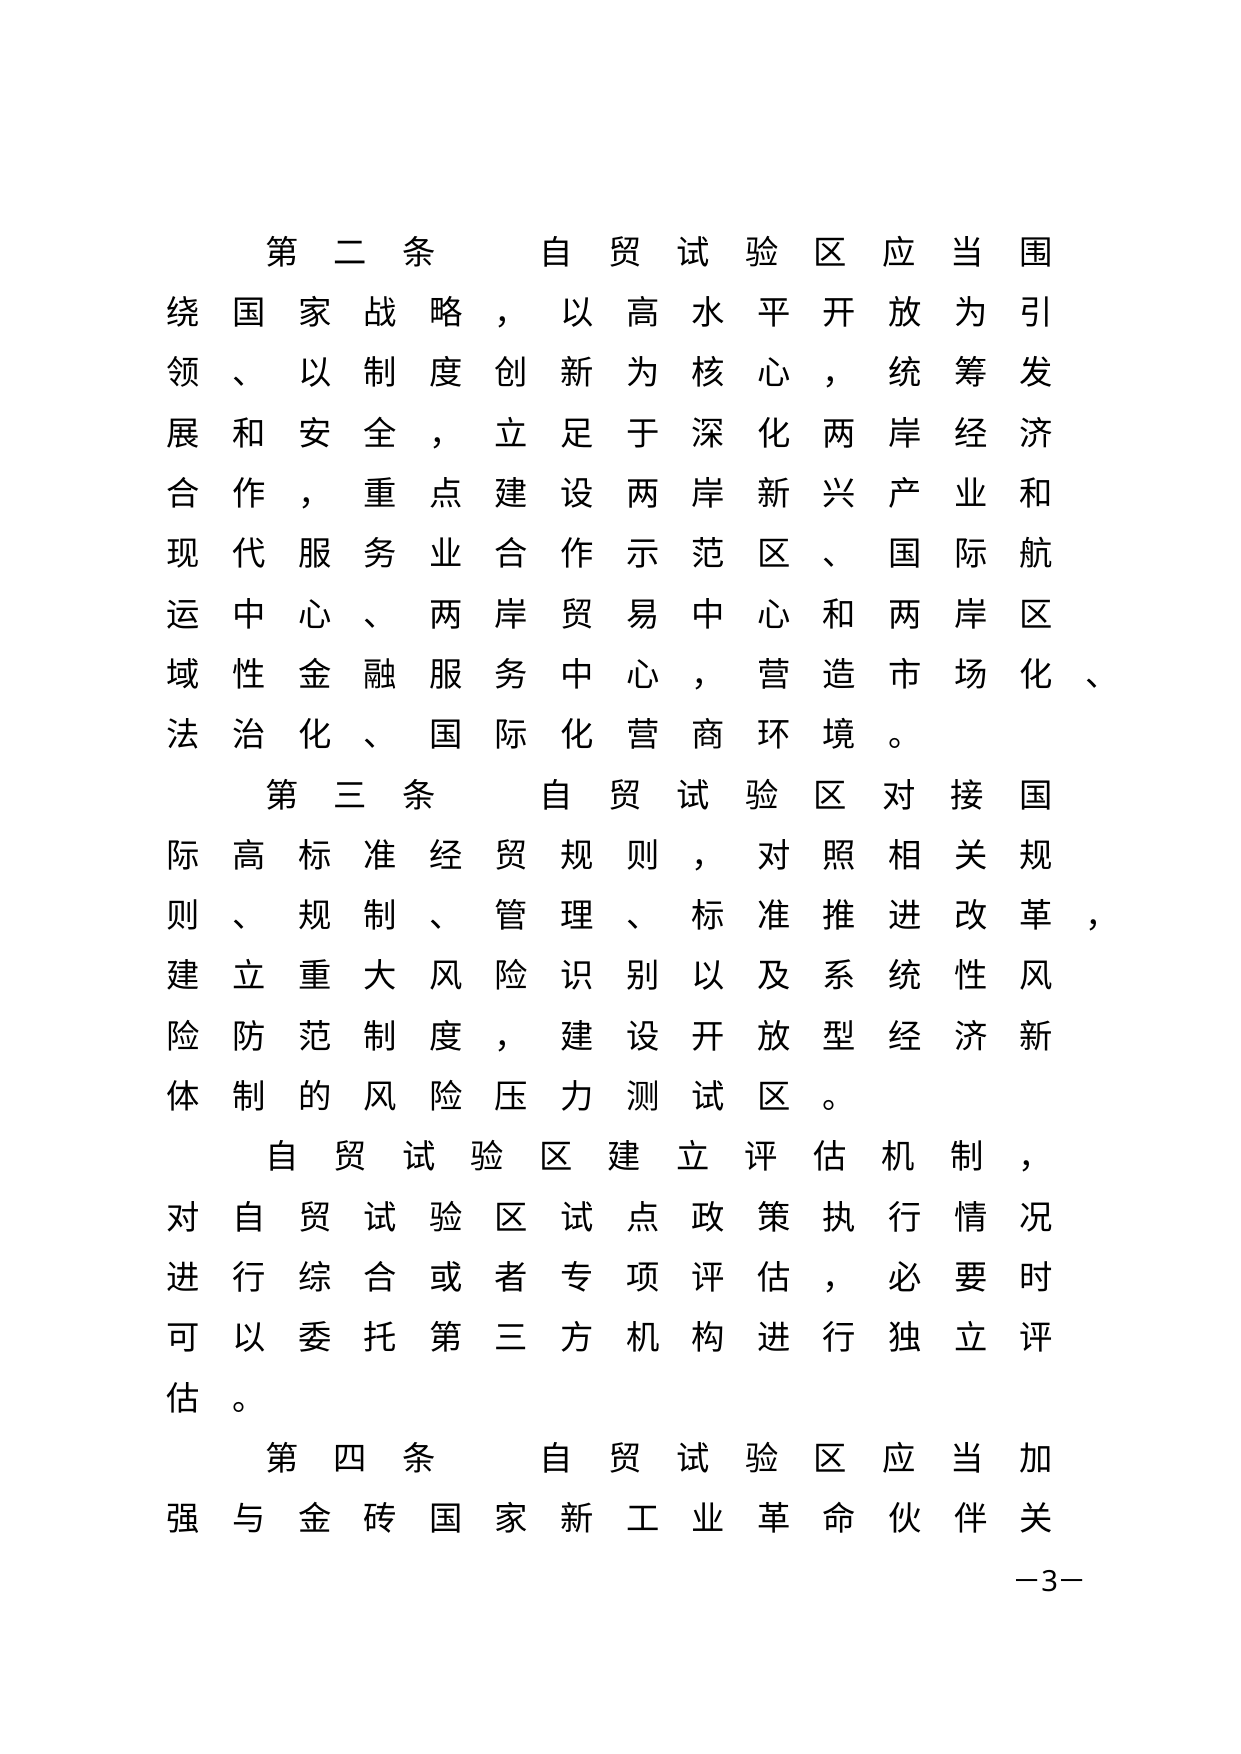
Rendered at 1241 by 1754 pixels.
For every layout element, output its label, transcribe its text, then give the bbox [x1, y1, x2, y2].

text 第三条 自贸试验区对接国际高标准经贸规则，对照相关规则、规制、管理、标准推进改革，建立重大风险识别以及系统性风险防范制度，建设开放型经济新体制的风险压力测试区。 [167, 762, 1085, 1124]
text 第二条 自贸试验区应当围绕国家战略，以高水平开放为引领、以制度创新为核心，统筹发展和安全，立足于深化两岸经济合作，重点建设两岸新兴产业和现代服务业合作示范区、国际航运中心、两岸贸易中心和两岸区域性金融服务中心，营造市场化、法治化、国际化营商环境。 [167, 219, 1085, 762]
text 自贸试验区建立评估机制，对自贸试验区试点政策执行情况进行综合或者专项评估，必要时可以委托第三方机构进行独立评估。 [167, 1124, 1085, 1426]
text 第四条 自贸试验区应当加强与金砖国家新工业革命伙伴关系创新基地、国家自主创新示范区等改革示范区联动发展，建立联动创新机制，推动跨区域、跨部门政策协同、产业协作、服务共享，推进改革创新。 [167, 1426, 1085, 1546]
